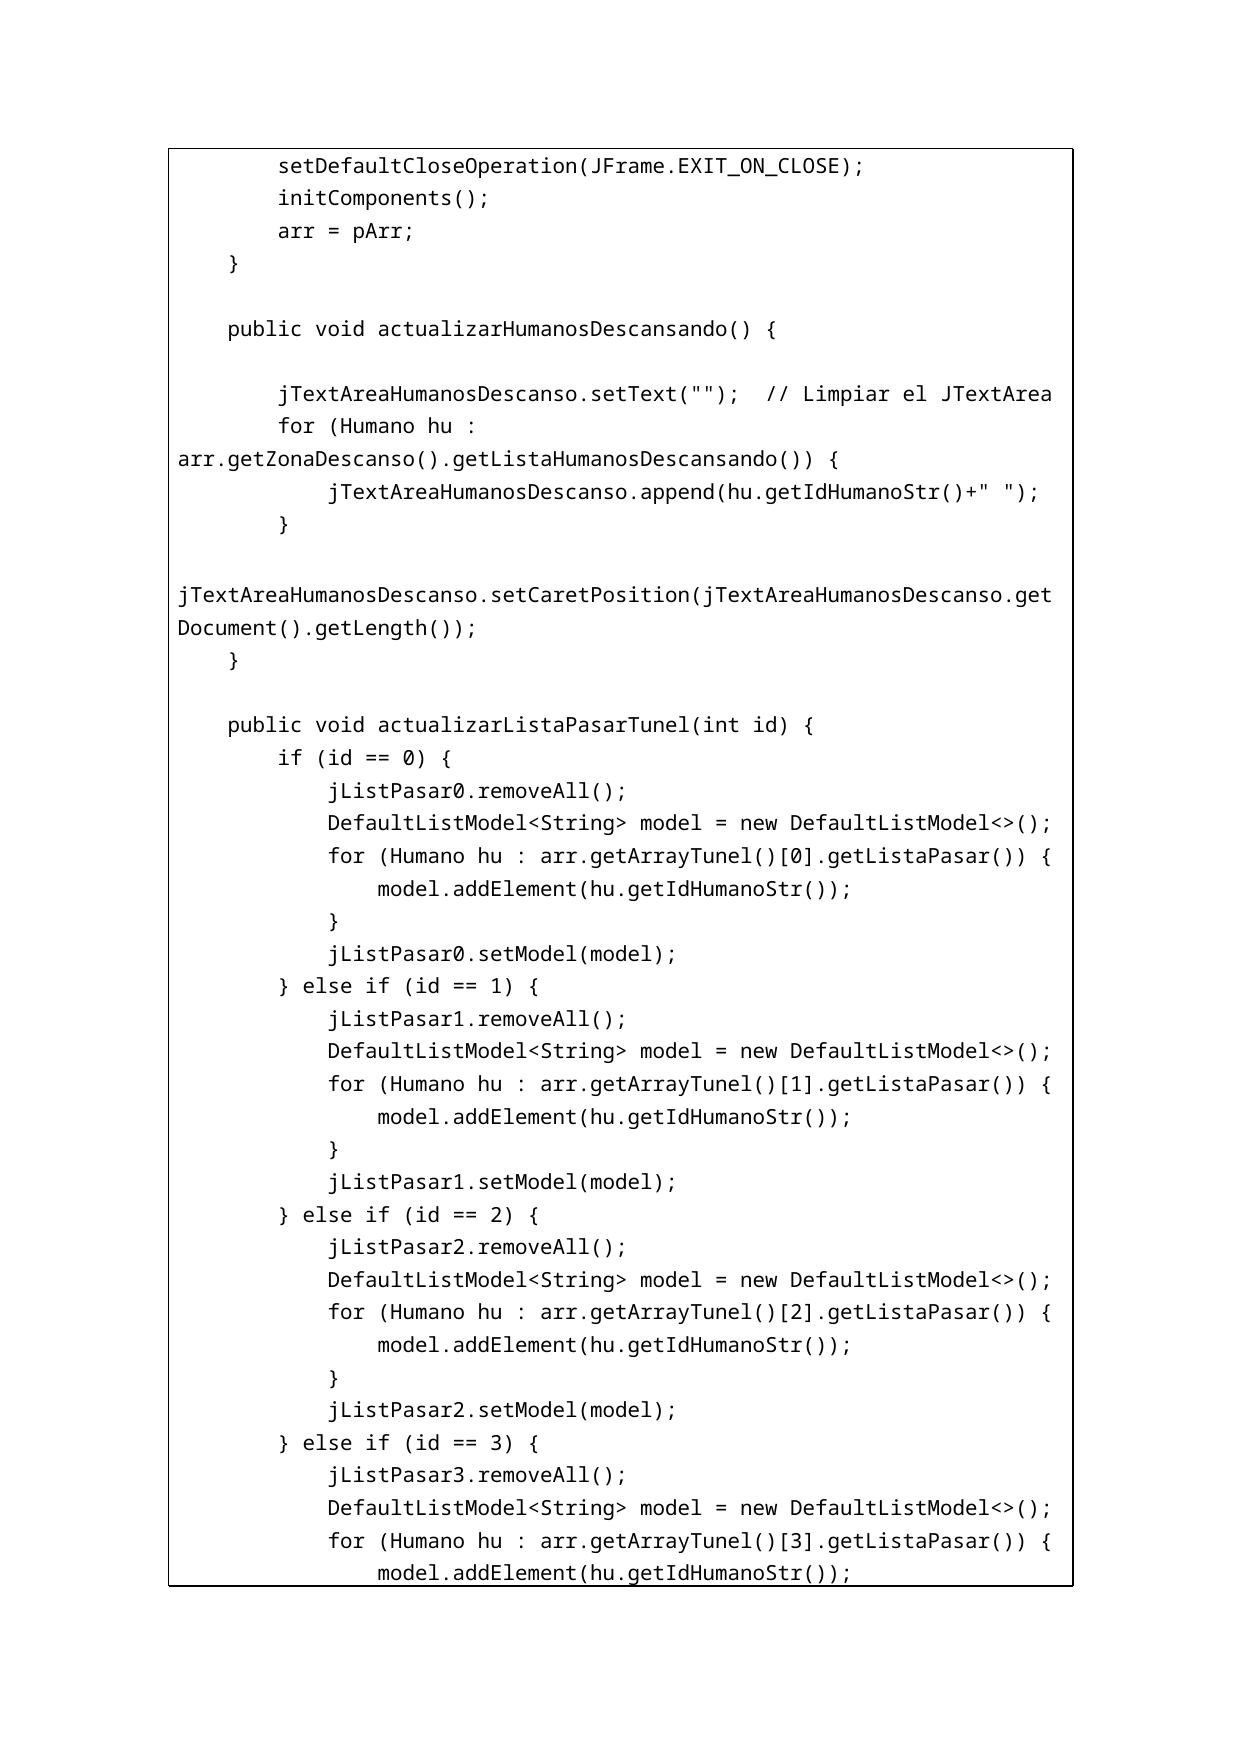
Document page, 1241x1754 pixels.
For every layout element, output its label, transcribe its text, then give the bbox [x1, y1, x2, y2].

text public void actualizarHumanosDescansando() { [169, 311, 1072, 342]
text } [169, 903, 1072, 935]
text jListPasar2.removeAll(); [169, 1229, 1072, 1261]
text } [169, 1359, 1072, 1391]
text if (id == 0) { [169, 740, 1072, 772]
text } [169, 1131, 1072, 1163]
text jListPasar1.setModel(model); [169, 1164, 1072, 1196]
text for (Humano hu : arr.getZonaDescanso().getListaHumanosDescansando()) { [169, 408, 1072, 473]
text setDefaultCloseOperation(JFrame.EXIT_ON_CLOSE); [169, 149, 1072, 179]
text initComponents(); [169, 180, 1072, 212]
text for (Humano hu : arr.getArrayTunel()[2].getListaPasar()) { [169, 1294, 1072, 1326]
text jTextAreaHumanosDescanso.setCaretPosition(jTextAreaHumanosDescanso.getDocument().getLength()); [169, 539, 1072, 641]
text jListPasar0.setModel(model); [169, 936, 1072, 967]
text jTextAreaHumanosDescanso.append(hu.getIdHumanoStr()+" "); [169, 474, 1072, 505]
text DefaultListModel<String> model = new DefaultListModel<>(); [169, 1490, 1072, 1522]
text } [169, 506, 1072, 538]
text } [169, 245, 1072, 277]
text } [169, 642, 1072, 674]
text jListPasar3.removeAll(); [169, 1457, 1072, 1489]
text public void actualizarListaPasarTunel(int id) { [169, 707, 1072, 739]
text jListPasar0.removeAll(); [169, 773, 1072, 804]
text DefaultListModel<String> model = new DefaultListModel<>(); [169, 1033, 1072, 1065]
text model.addElement(hu.getIdHumanoStr()); [169, 1327, 1072, 1358]
text } else if (id == 1) { [169, 968, 1072, 1000]
text } else if (id == 2) { [169, 1197, 1072, 1228]
text jListPasar2.setModel(model); [169, 1392, 1072, 1424]
text model.addElement(hu.getIdHumanoStr()); [169, 1555, 1072, 1585]
text } else if (id == 3) { [169, 1425, 1072, 1456]
text jListPasar1.removeAll(); [169, 1001, 1072, 1032]
text for (Humano hu : arr.getArrayTunel()[3].getListaPasar()) { [169, 1523, 1072, 1554]
text for (Humano hu : arr.getArrayTunel()[0].getListaPasar()) { [169, 838, 1072, 869]
text DefaultListModel<String> model = new DefaultListModel<>(); [169, 1262, 1072, 1293]
text DefaultListModel<String> model = new DefaultListModel<>(); [169, 805, 1072, 837]
text jTextAreaHumanosDescanso.setText(""); // Limpiar el JTextArea [169, 376, 1072, 407]
text arr = pArr; [169, 213, 1072, 244]
text model.addElement(hu.getIdHumanoStr()); [169, 1099, 1072, 1130]
text for (Humano hu : arr.getArrayTunel()[1].getListaPasar()) { [169, 1066, 1072, 1098]
text model.addElement(hu.getIdHumanoStr()); [169, 871, 1072, 902]
